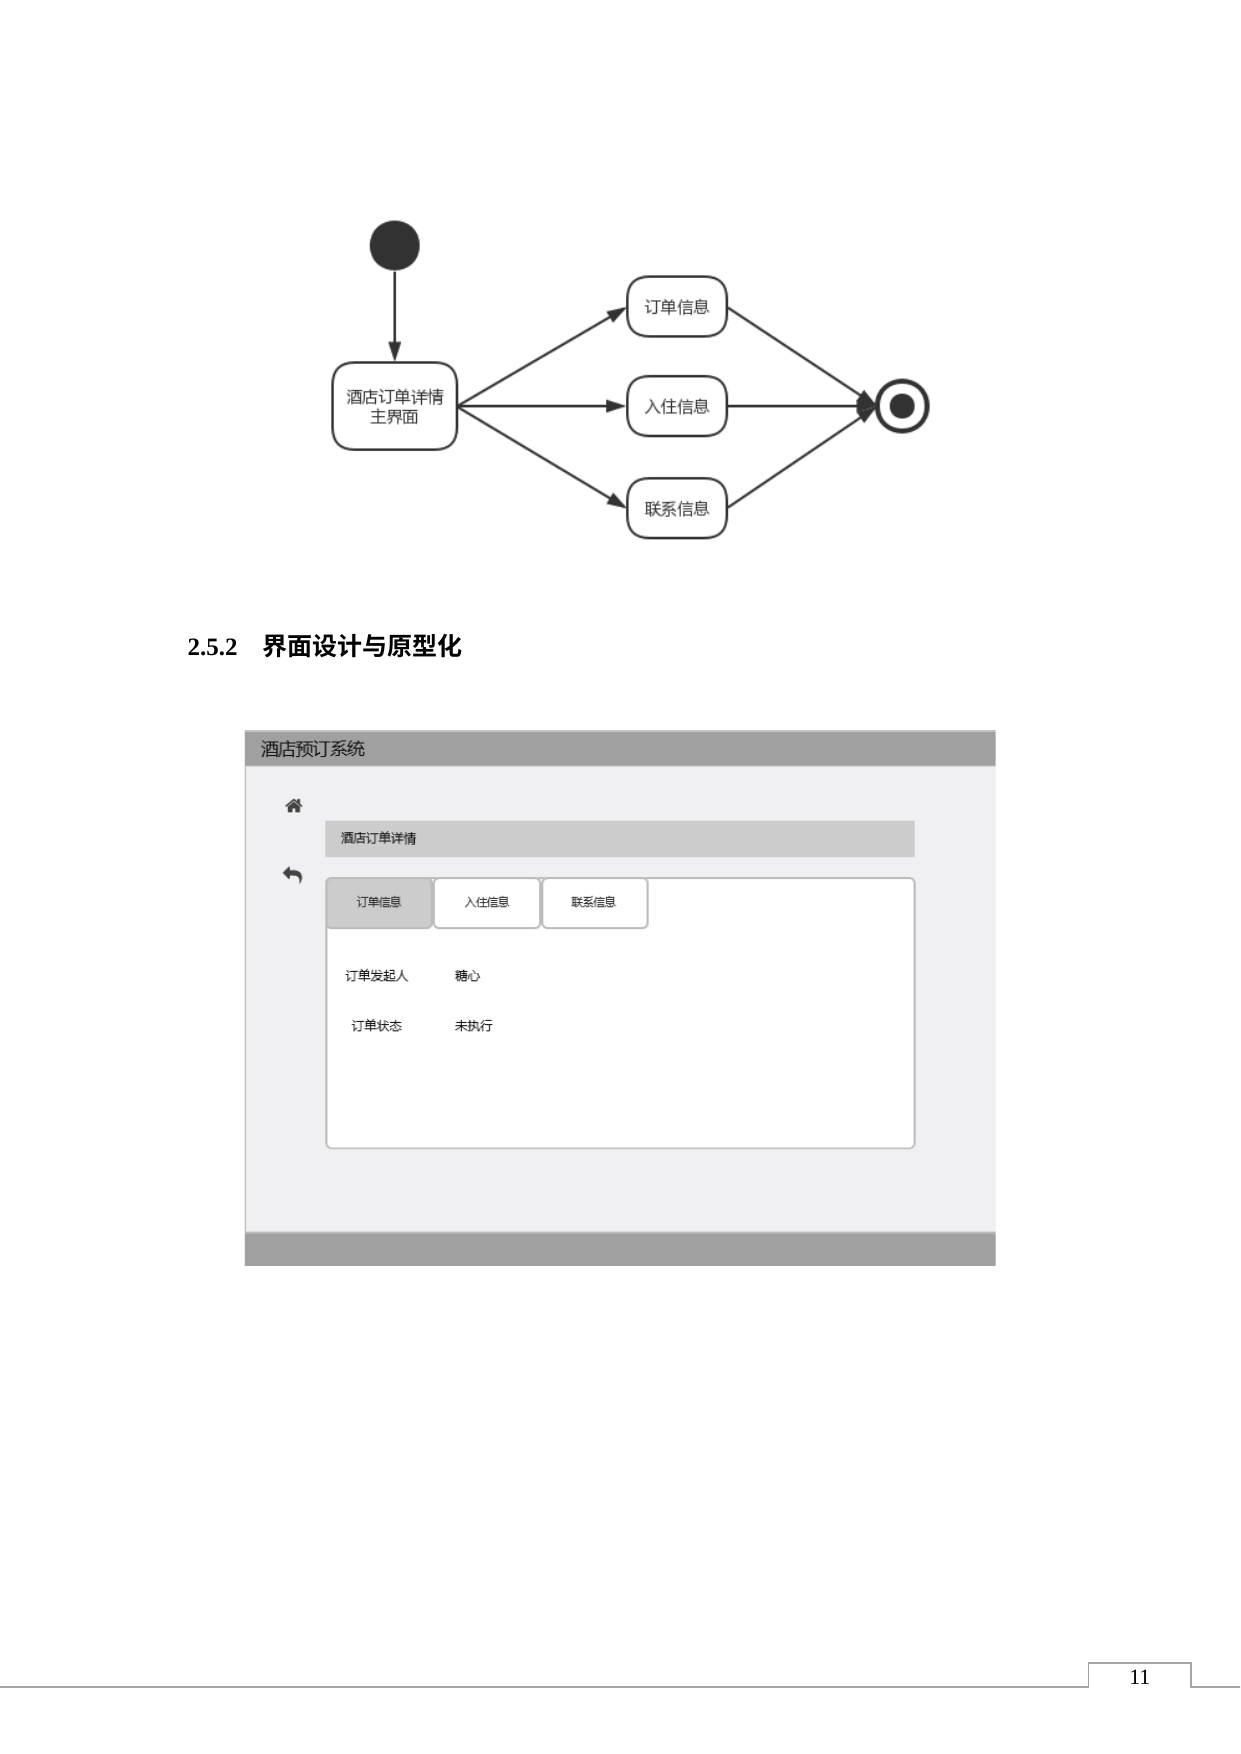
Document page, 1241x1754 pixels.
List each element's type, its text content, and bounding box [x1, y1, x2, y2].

subtitle 界面设计与原型化 [187, 612, 1053, 677]
picture [273, 162, 967, 578]
picture [244, 730, 996, 1266]
